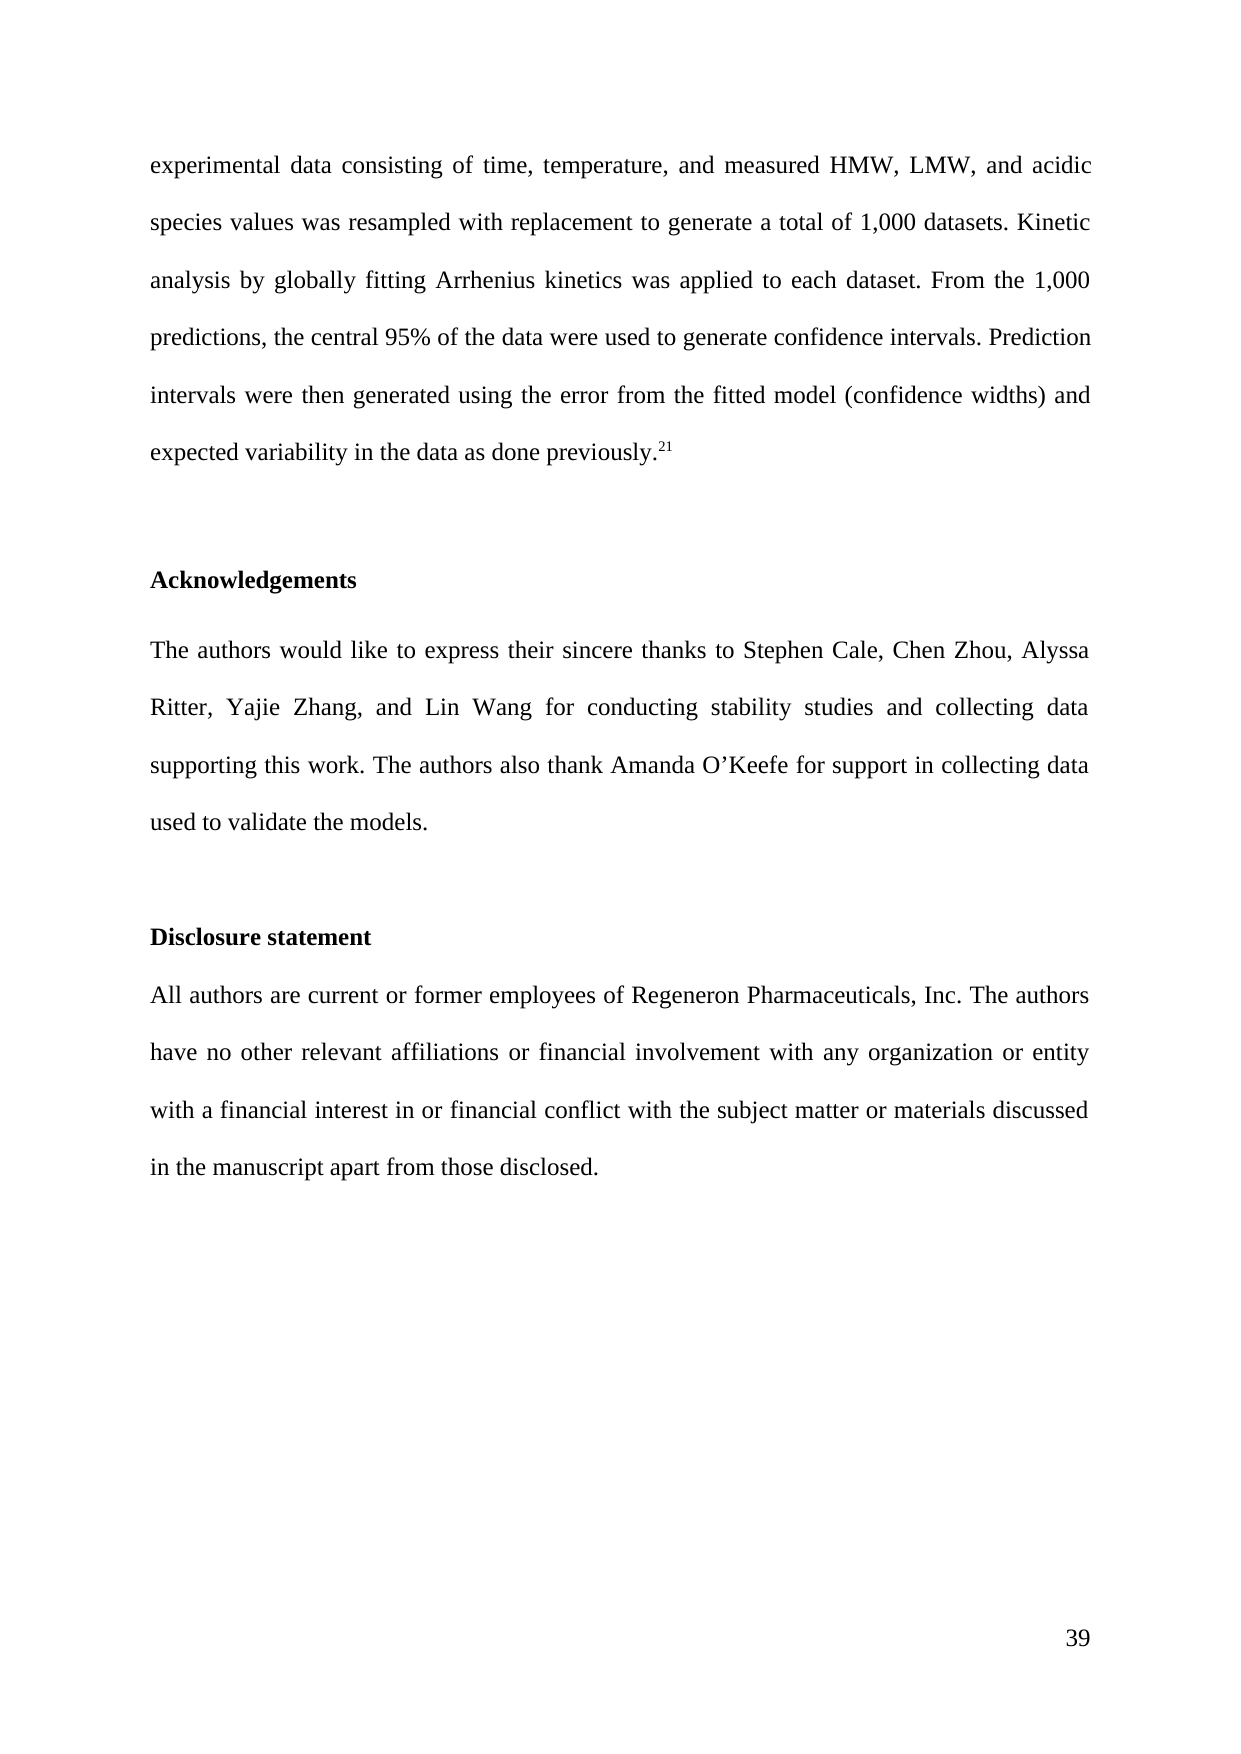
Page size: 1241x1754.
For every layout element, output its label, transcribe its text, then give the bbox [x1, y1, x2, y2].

text All authors are current or former employees of Regeneron Pharmaceuticals, Inc. The authors have no other relevant affiliations or financial involvement with any organization or entity with a financial interest in or financial conflict with the subject matter or materials discussed in the manuscript apart from those disclosed. [150, 980, 1090, 1181]
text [150, 150, 1092, 466]
text Acknowledgements [150, 565, 1090, 594]
text Disclosure statement [150, 922, 1090, 951]
text The authors would like to express their sincere thanks to Stephen Cale, Chen Zhou, Alyssa Ritter, Yajie Zhang, and Lin Wang for conducting stability studies and collecting data supporting this work. The authors also thank Amanda O’Keefe for support in collecting data used to validate the models. [150, 635, 1090, 836]
